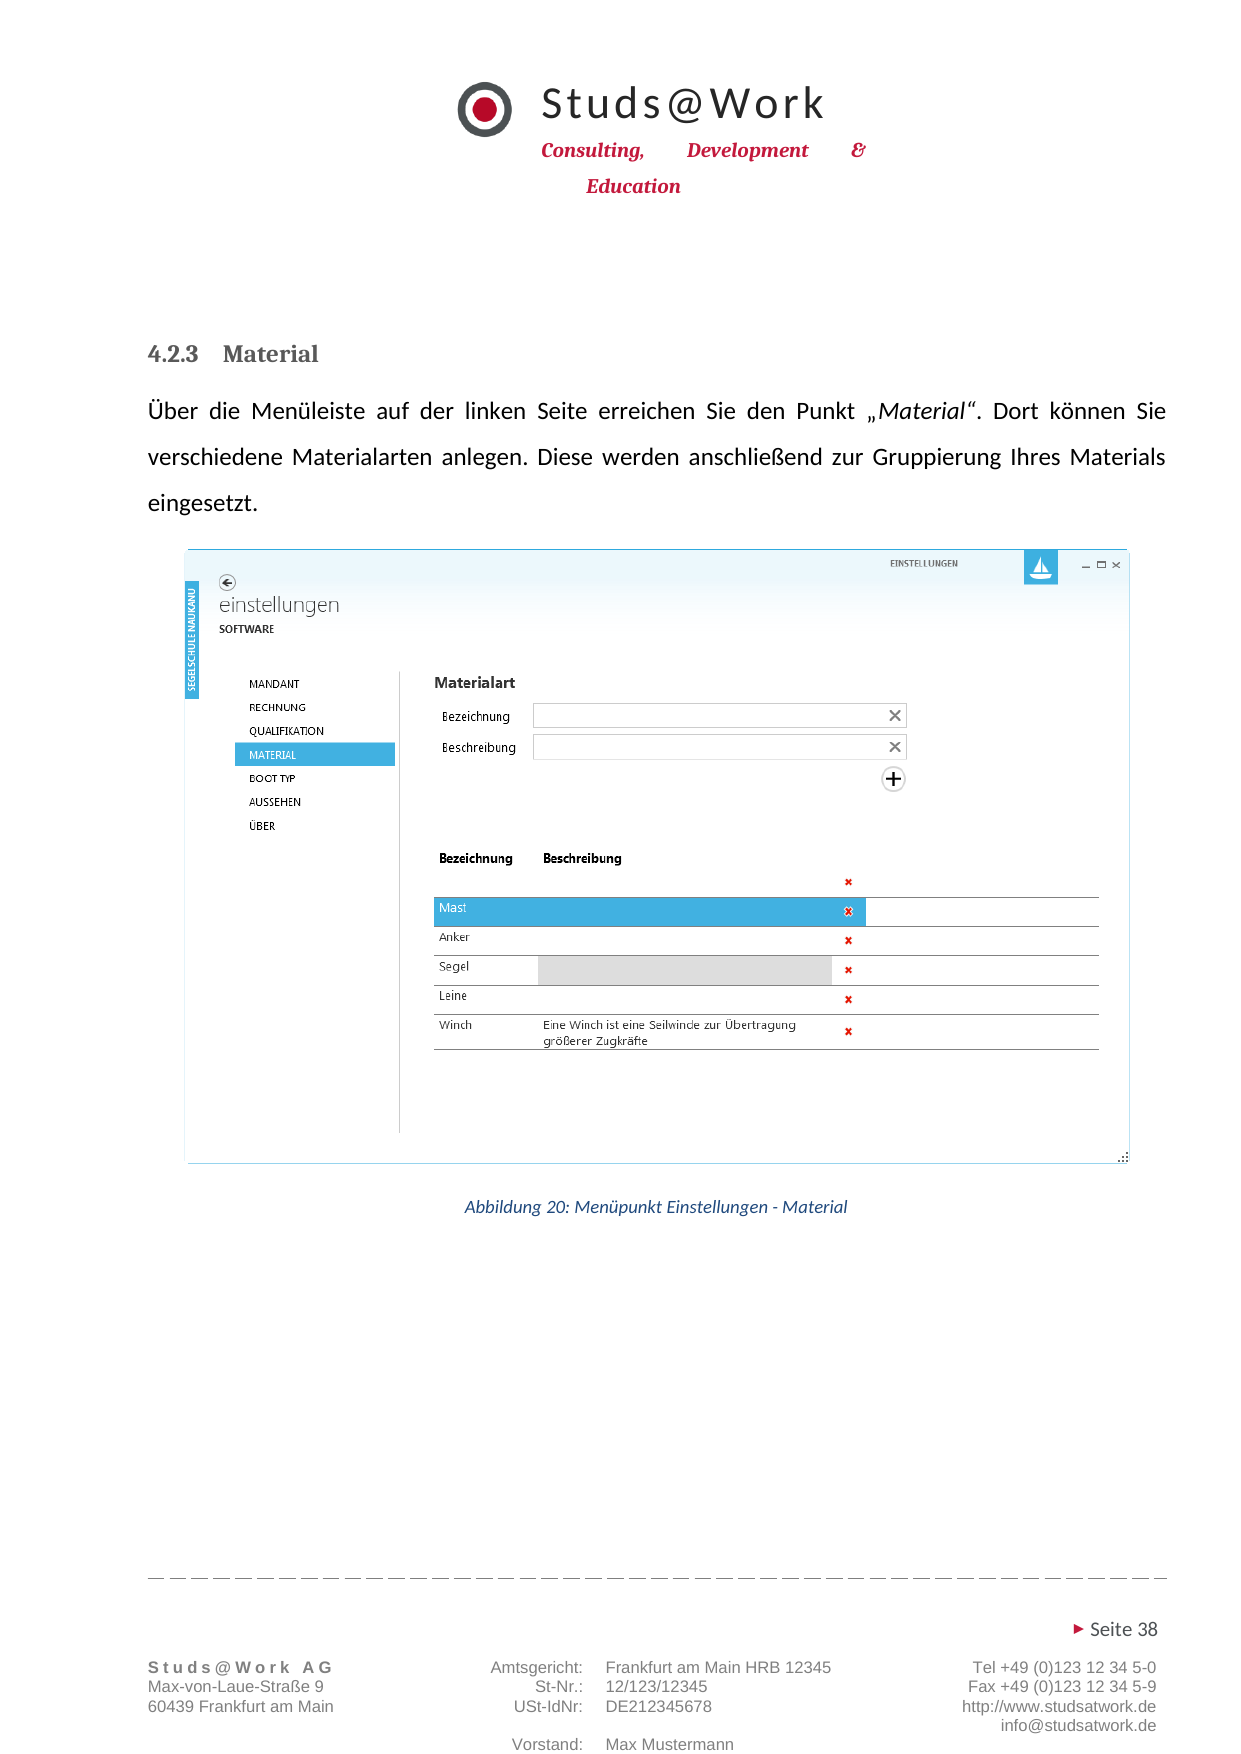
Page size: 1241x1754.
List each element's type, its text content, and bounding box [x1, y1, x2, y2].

subtitle Material [148, 340, 1167, 368]
picture [446, 73, 519, 145]
picture [184, 549, 1130, 1164]
text Über die Menüleiste auf der linken Seite erreichen Sie den Punkt „Material“. Dort können Sie verschiedene Materialarten anlegen. Diese werden anschließend zur Gruppierung Ihres Materials eingesetzt. [148, 395, 1167, 517]
